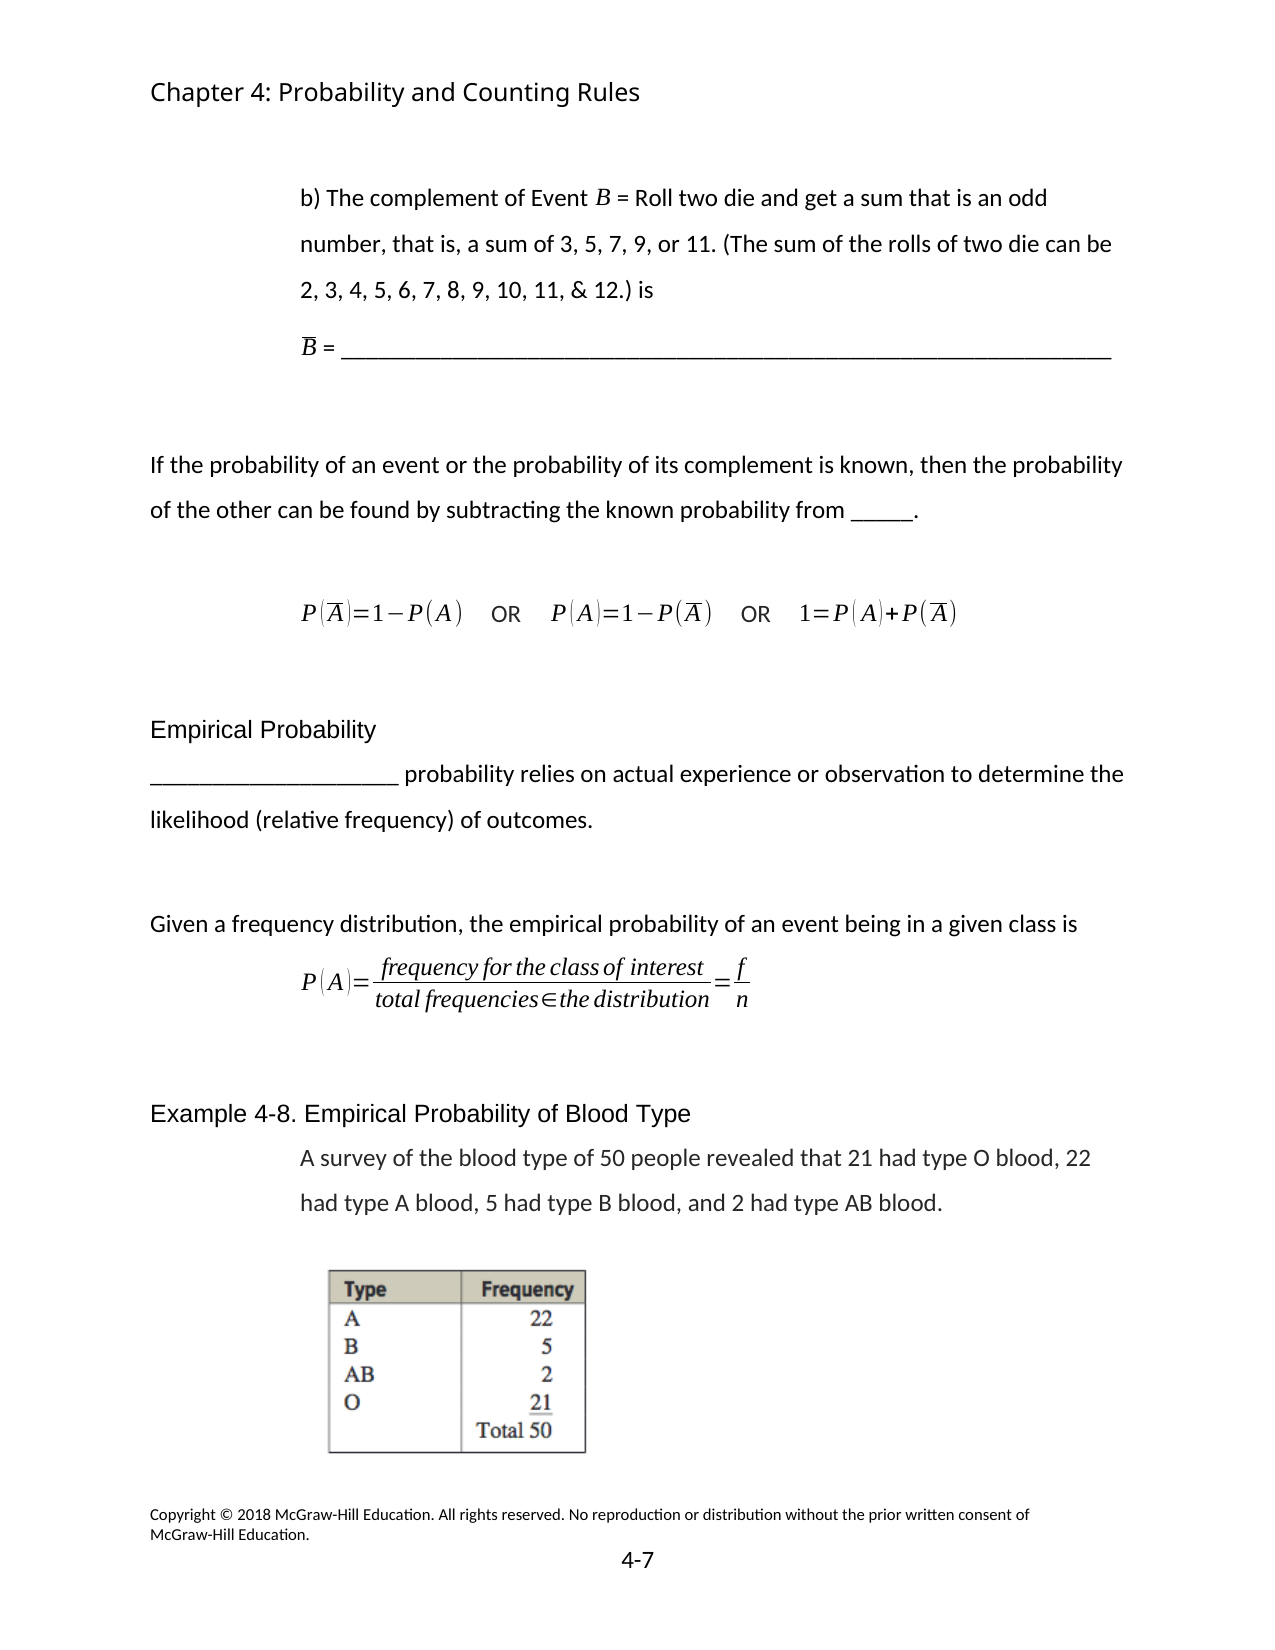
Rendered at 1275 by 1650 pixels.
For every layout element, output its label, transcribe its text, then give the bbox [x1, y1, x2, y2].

text A survey of the blood type of 50 people revealed that 21 had type O blood, 22 had type A blood, 5 had type B blood, and 2 had type AB blood. [300, 1142, 1125, 1218]
text ____________________ probability relies on actual experience or observation to determine the likelihood (relative frequency) of outcomes. [150, 758, 1125, 835]
text Given a frequency distribution, the empirical probability of an event being in a given class is [150, 908, 1125, 939]
subtitle Example 4-8. Empirical Probability of Blood Type [150, 1099, 1125, 1127]
text b) The complement of Event = Roll two die and get a sum that is an odd number, that is, a sum of 3, 5, 7, 9, or 11. (The sum of the rolls of two die can be 2, 3, 4, 5, 6, 7, 8, 9, 10, 11, & 12.) is [300, 183, 1125, 304]
text If the probability of an event or the probability of its complement is known, then the probability of the other can be found by subtracting the known probability from _____. [150, 449, 1125, 525]
text OR OR [300, 598, 1125, 629]
text = ______________________________________________________________ [300, 332, 1125, 363]
subtitle Empirical Probability [150, 715, 1125, 744]
picture [300, 1245, 610, 1480]
